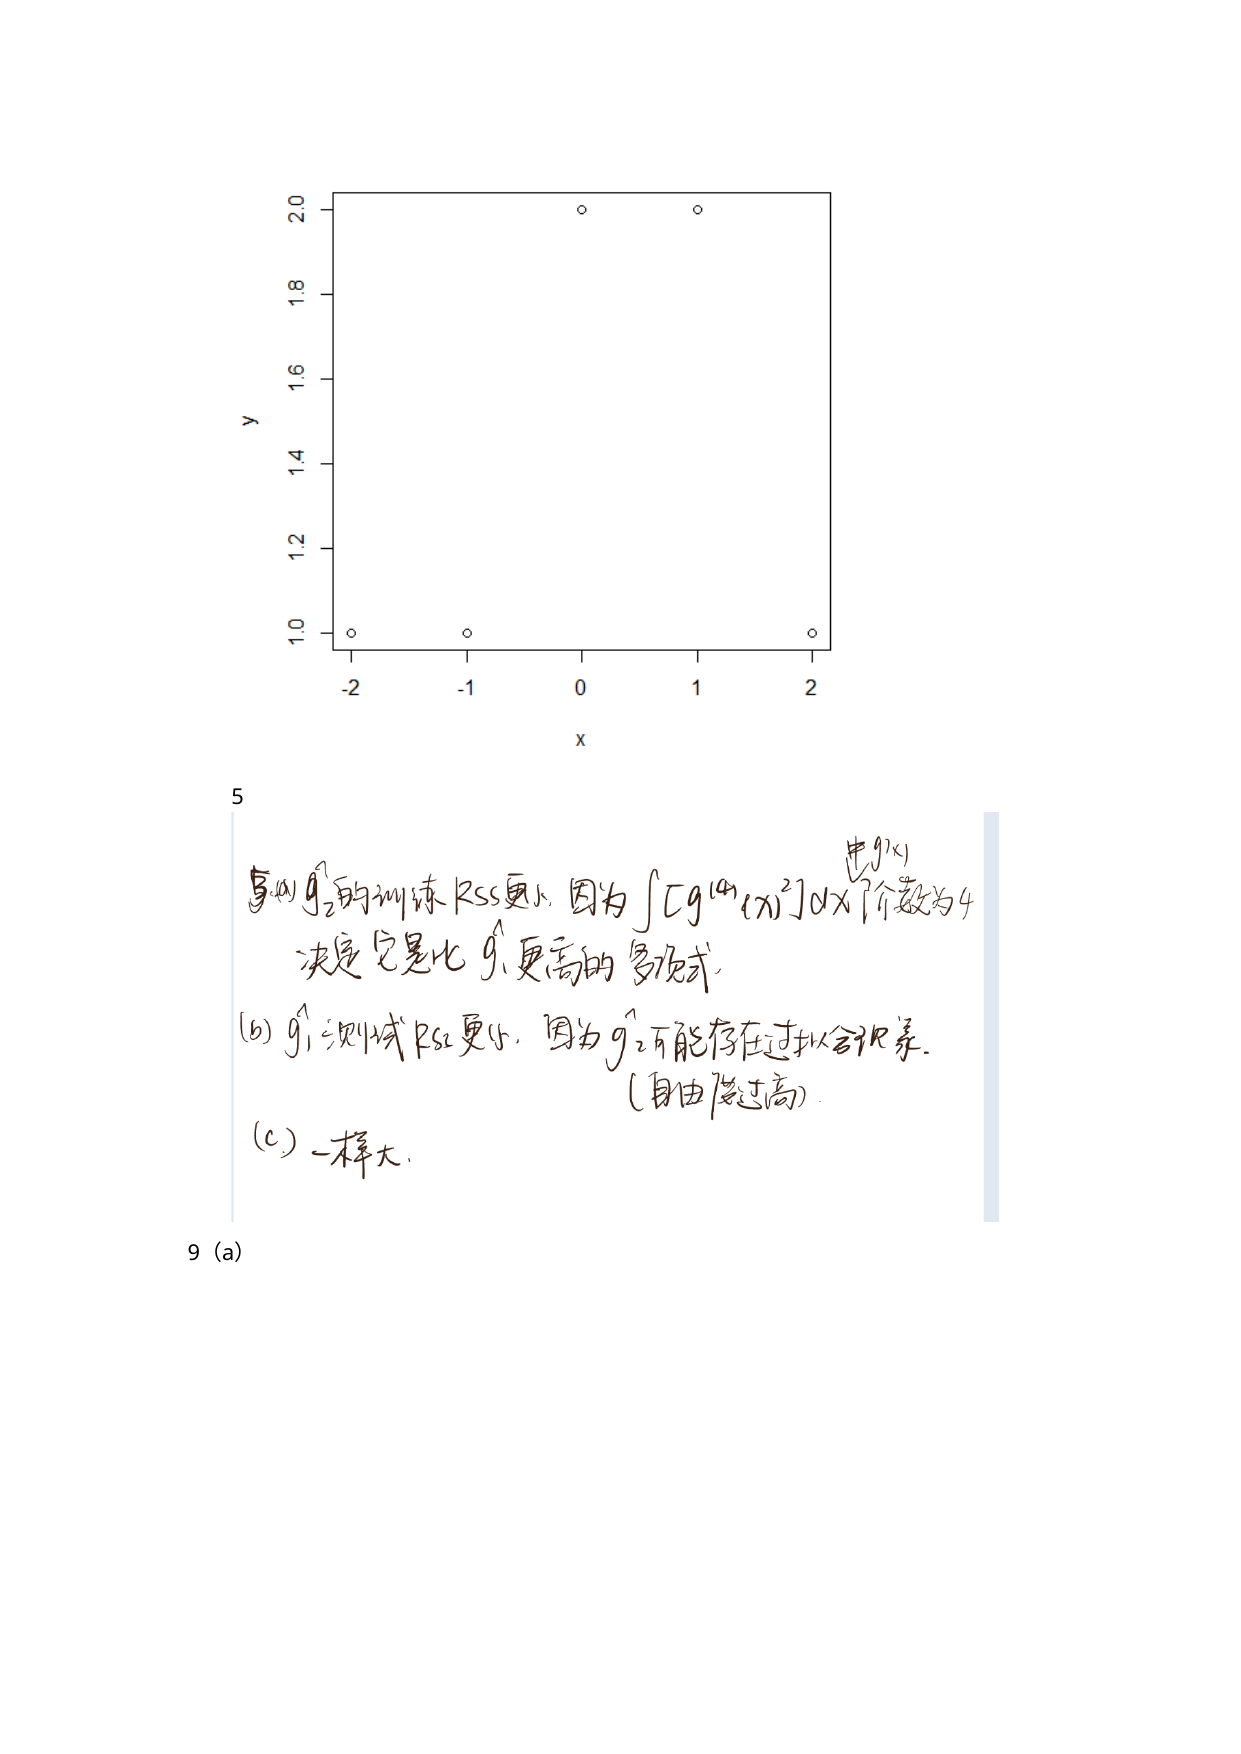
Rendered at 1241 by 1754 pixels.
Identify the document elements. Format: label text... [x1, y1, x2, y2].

text 9（a） [187, 1234, 1053, 1267]
text 5 [187, 779, 1053, 812]
picture [231, 162, 873, 763]
picture [231, 812, 1000, 1222]
